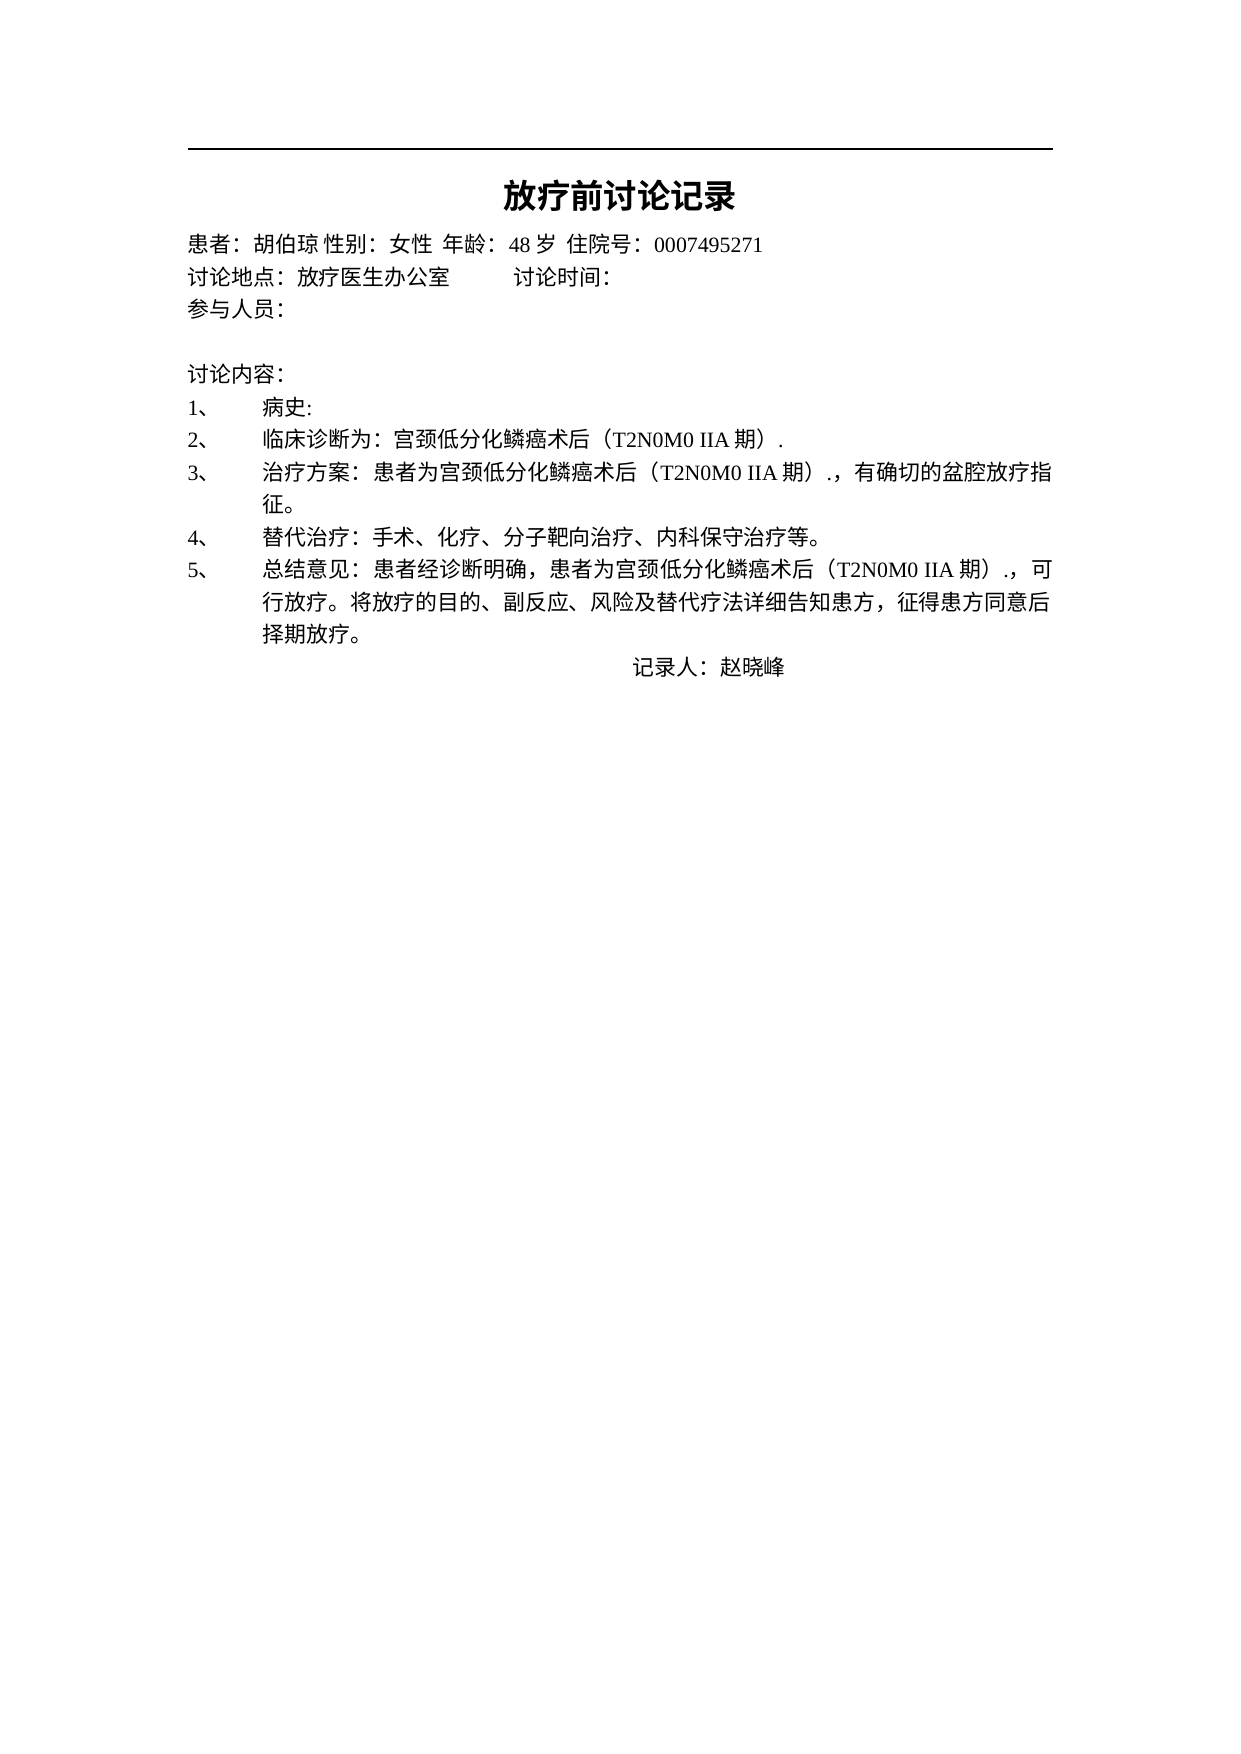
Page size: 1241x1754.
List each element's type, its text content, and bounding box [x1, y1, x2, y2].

text 放疗前讨论记录 [187, 162, 1053, 227]
list 替代治疗：手术、化疗、分子靶向治疗、内科保守治疗等。 [187, 519, 1053, 552]
list 临床诊断为：宫颈低分化鳞癌术后（T2N0M0 IIA期）. [187, 422, 1053, 454]
list 治疗方案：患者为宫颈低分化鳞癌术后（T2N0M0 IIA期）.，有确切的盆腔放疗指征。 [187, 454, 1053, 519]
list 病史: [187, 389, 1053, 422]
text 讨论地点：放疗医生办公室 讨论时间： [187, 259, 1053, 292]
text 记录人：赵晓峰 [187, 649, 1053, 682]
list 总结意见：患者经诊断明确，患者为宫颈低分化鳞癌术后（T2N0M0 IIA期）.，可行放疗。将放疗的目的、副反应、风险及替代疗法详细告知患方，征得患方同意后，择期放疗。 [187, 552, 1053, 649]
text 参与人员： [187, 292, 1053, 324]
text 患者：胡伯琼 性别：女性 年龄：48岁 住院号：0007495271 [187, 227, 1053, 259]
text 讨论内容： [187, 357, 1053, 389]
